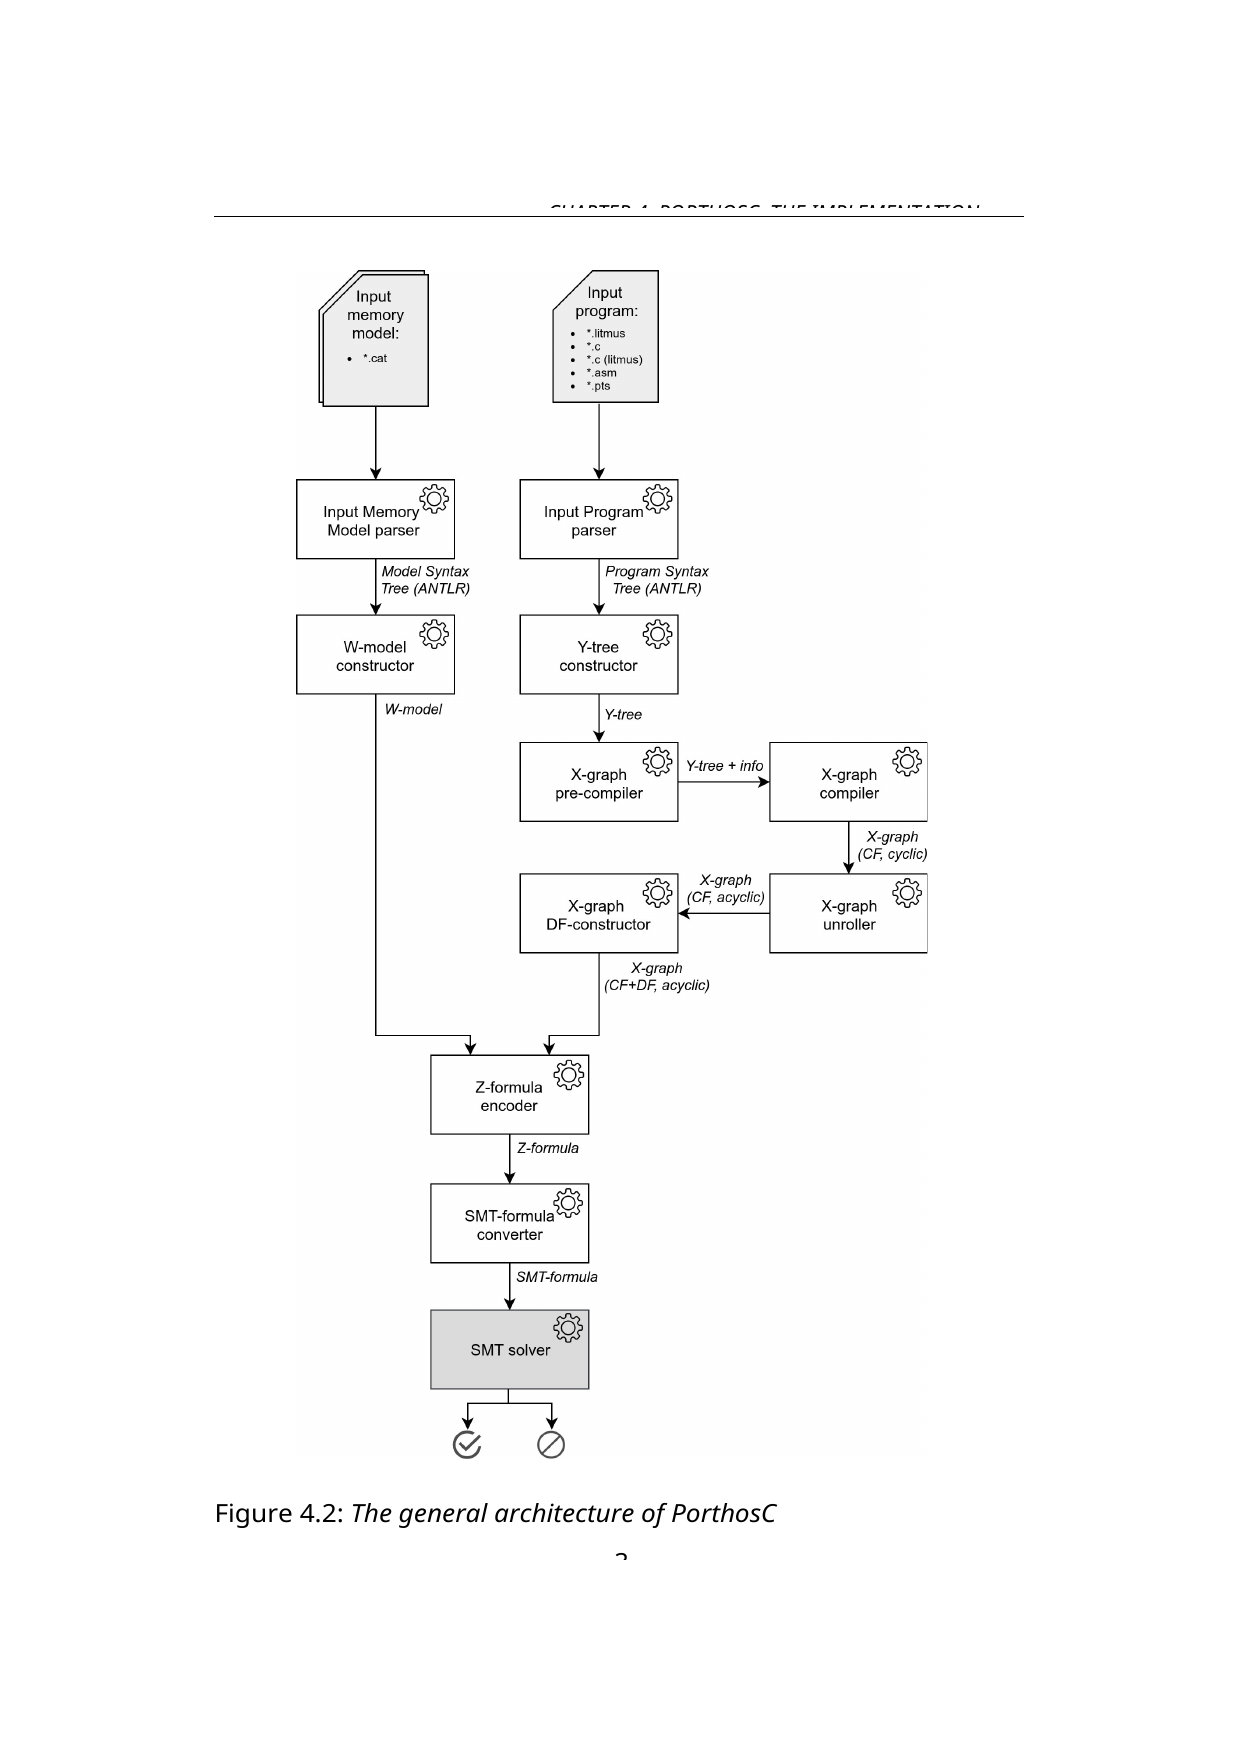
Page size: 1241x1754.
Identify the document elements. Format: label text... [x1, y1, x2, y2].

text Figure 4.2: The general architecture of PorthosC [214, 1495, 1088, 1529]
picture [296, 270, 928, 1459]
